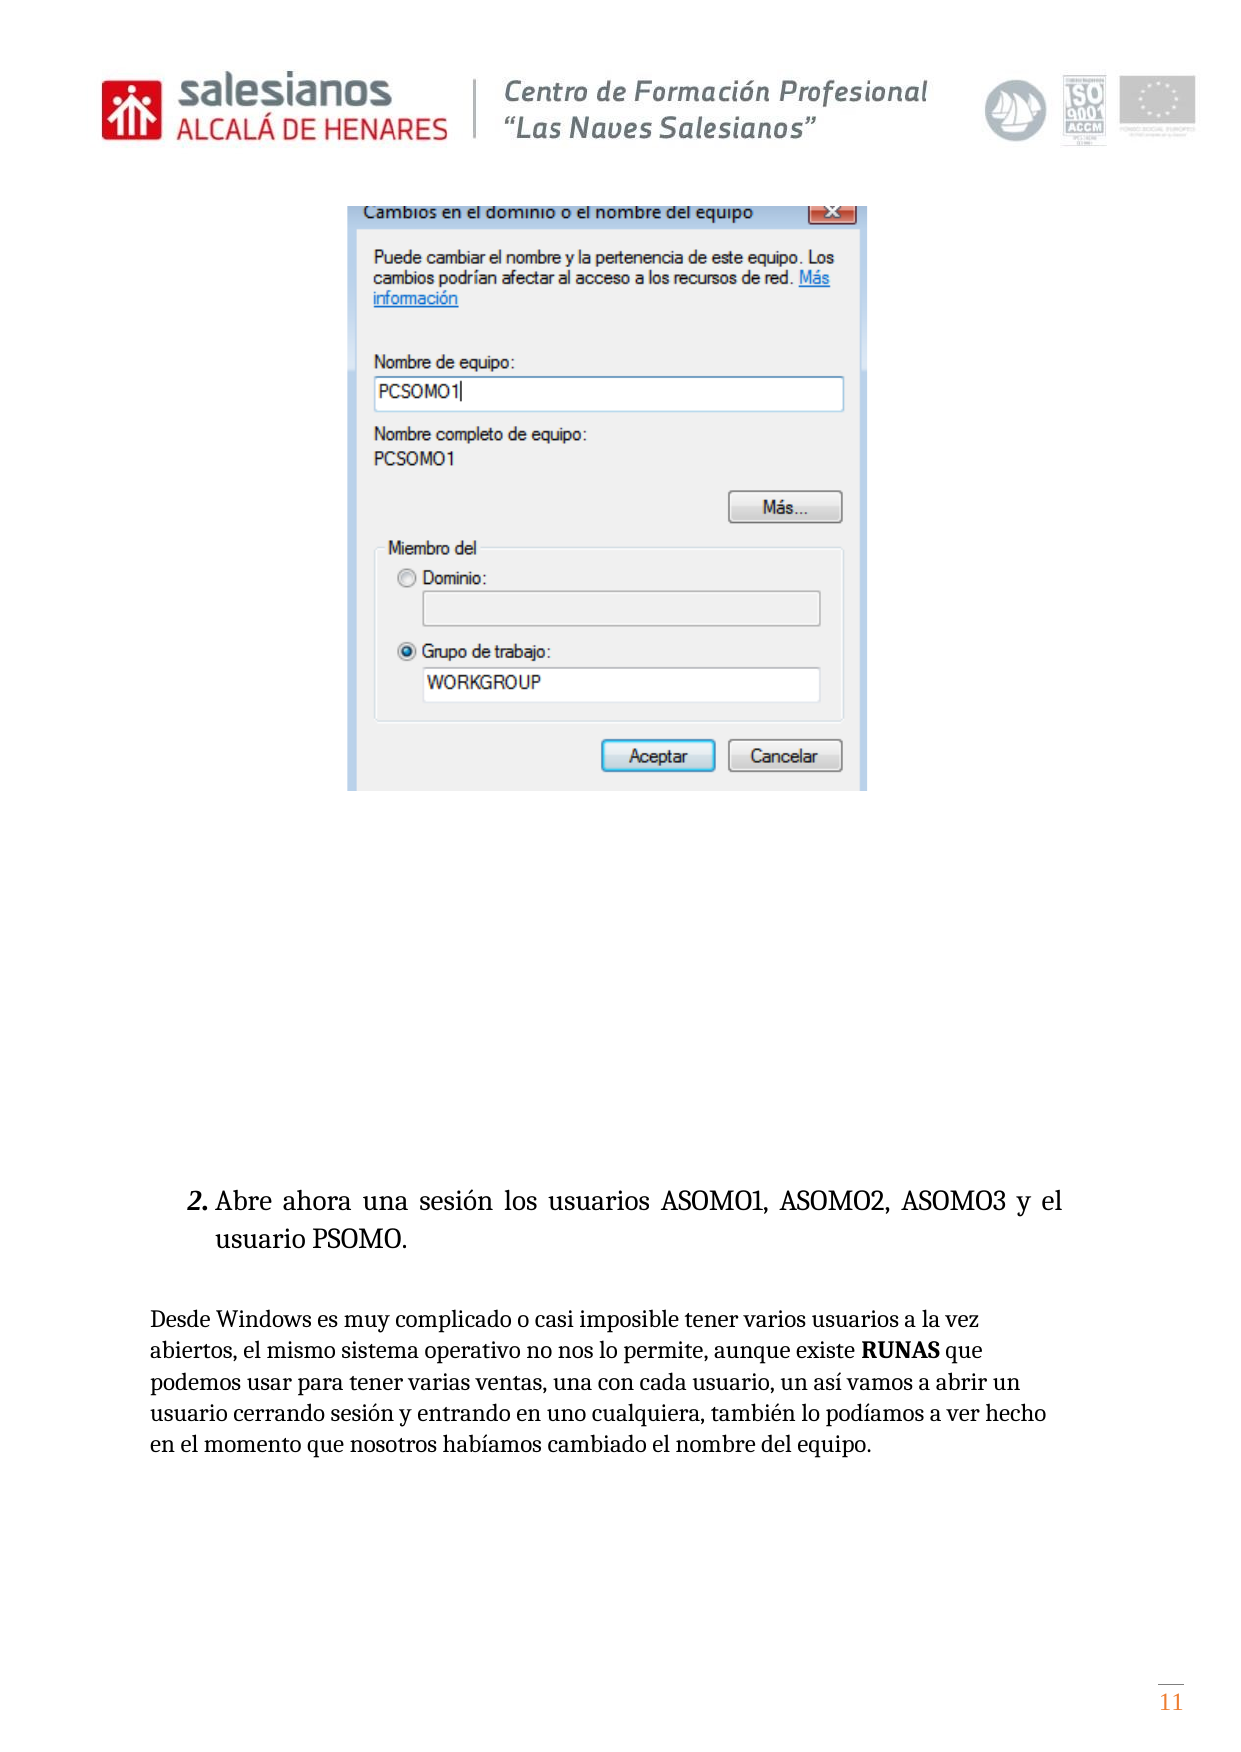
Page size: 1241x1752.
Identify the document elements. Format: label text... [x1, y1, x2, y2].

text Desde Windows es muy complicado o casi imposible tener varios usuarios a la vez abiertos, el mismo sistema operativo no nos lo permite, aunque existe RUNAS que podemos usar para tener varias ventas, una con cada usuario, un así vamos a abrir un usuario cerrando sesión y entrando en uno cualquiera, también lo podíamos a ver hecho en el momento que nosotros habíamos cambiado el nombre del equipo. [150, 1305, 1064, 1458]
list Abre ahora una sesión los usuarios ASOMO1, ASOMO2, ASOMO3 y el usuario PSOMO. [187, 1183, 1064, 1257]
picture [346, 206, 868, 791]
picture [23, 22, 1240, 165]
